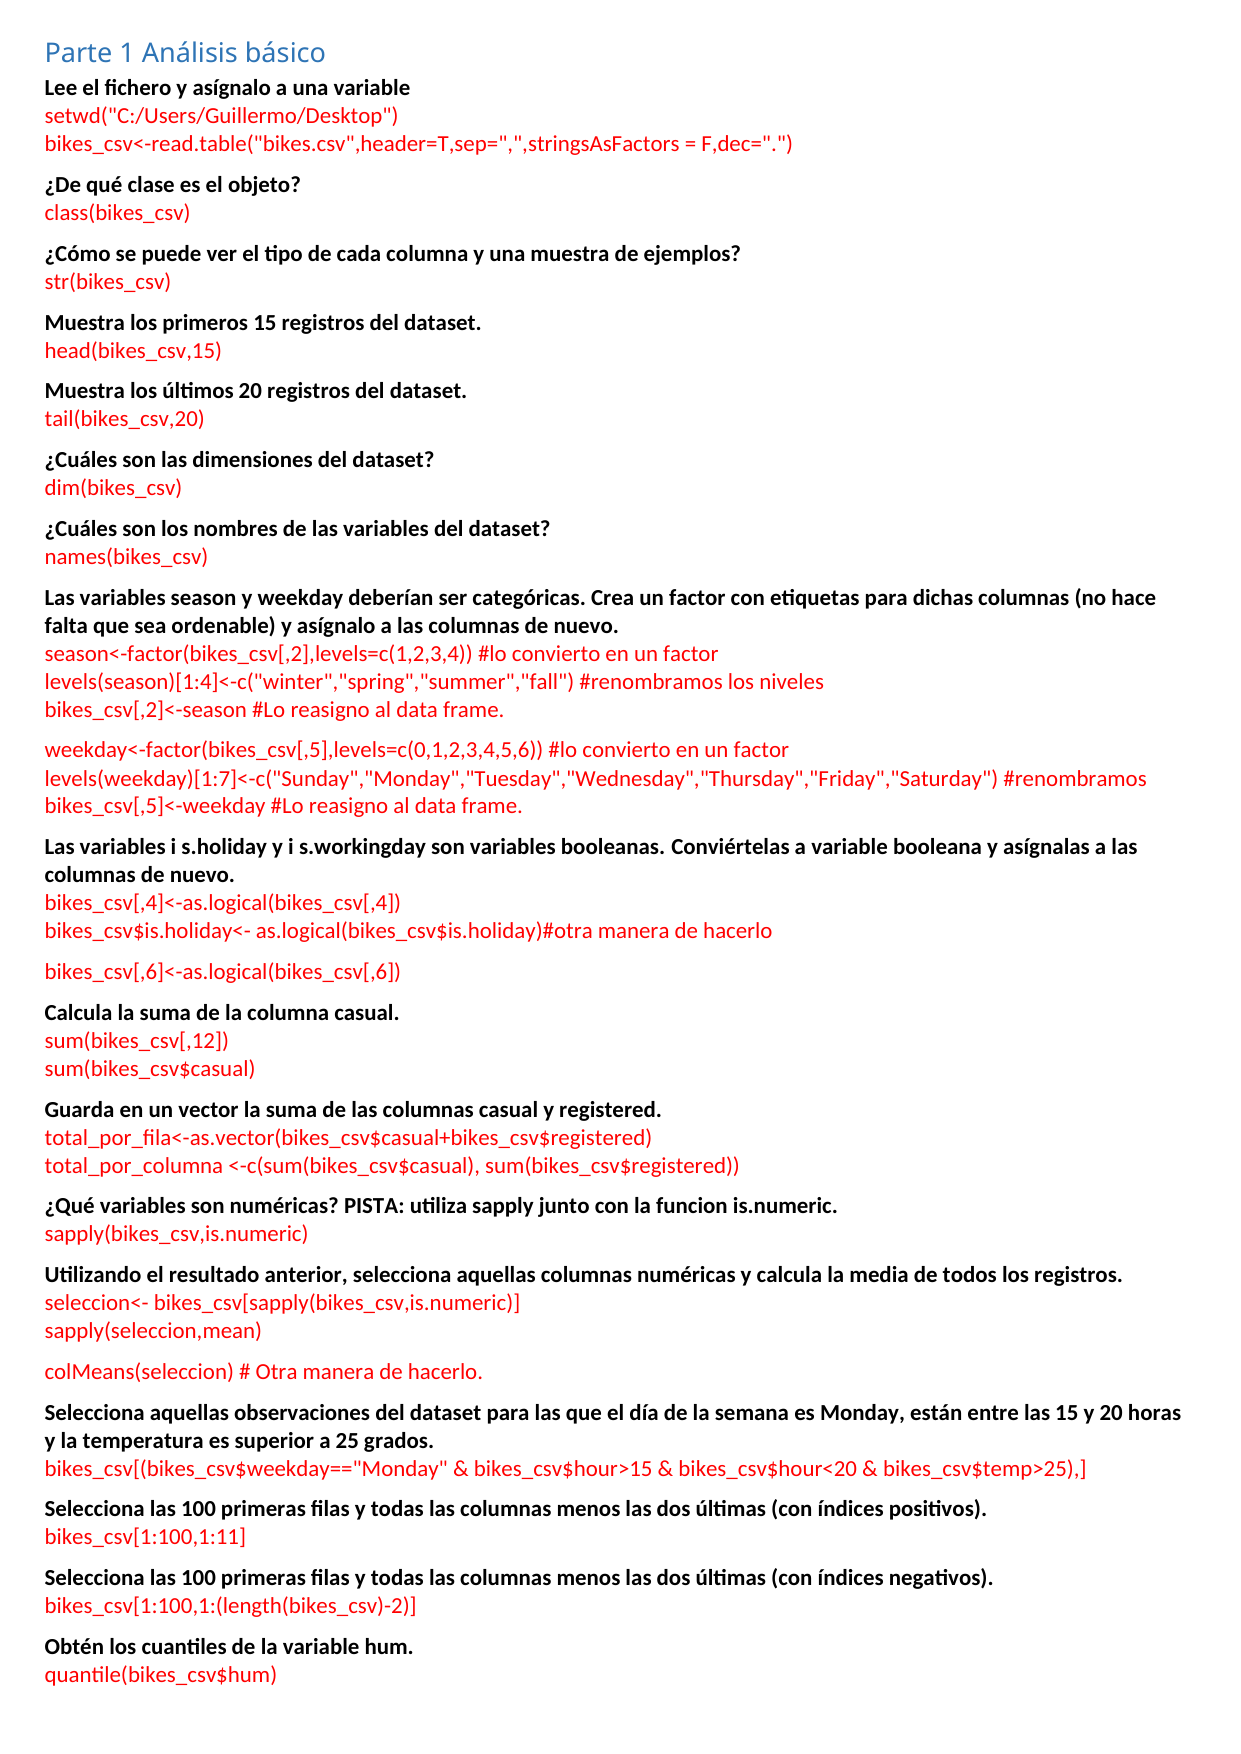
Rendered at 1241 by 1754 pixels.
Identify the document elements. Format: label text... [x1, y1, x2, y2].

text Muestra los primeros 15 registros del dataset. [44, 308, 1196, 336]
text bikes_csv[,4]<-as.logical(bikes_csv[,4]) [44, 888, 1196, 916]
text ¿Cuáles son los nombres de las variables del dataset? [44, 514, 1196, 542]
text head(bikes_csv,15) [44, 336, 1196, 364]
text Selecciona las 100 primeras filas y todas las columnas menos las dos últimas (con índices positivos). [44, 1494, 1196, 1522]
text seleccion<- bikes_csv[sapply(bikes_csv,is.numeric)] [44, 1288, 1196, 1316]
text sum(bikes_csv$casual) [44, 1054, 1196, 1082]
text bikes_csv[(bikes_csv$weekday=="Monday" & bikes_csv$hour>15 & bikes_csv$hour<20 & bikes_csv$temp>25),] [44, 1454, 1196, 1482]
text sapply(seleccion,mean) [44, 1316, 1196, 1344]
text ¿Cómo se puede ver el tipo de cada columna y una muestra de ejemplos? [44, 239, 1196, 267]
text dim(bikes_csv) [44, 473, 1196, 501]
text total_por_fila<-as.vector(bikes_csv$casual+bikes_csv$registered) [44, 1123, 1196, 1151]
text Guarda en un vector la suma de las columnas casual y registered. [44, 1095, 1196, 1123]
text colMeans(seleccion) # Otra manera de hacerlo. [44, 1357, 1196, 1385]
text Selecciona aquellas observaciones del dataset para las que el día de la semana es Monday, están entre las 15 y 20 horas y la temperatura es superior a 25 grados. [44, 1398, 1196, 1454]
text bikes_csv[,2]<-season #Lo reasigno al data frame. [44, 695, 1196, 723]
text total_por_columna <-c(sum(bikes_csv$casual), sum(bikes_csv$registered)) [44, 1151, 1196, 1179]
text setwd("C:/Users/Guillermo/Desktop") [44, 102, 1196, 129]
text tail(bikes_csv,20) [44, 404, 1196, 433]
text Lee el fichero y asígnalo a una variable [44, 73, 1196, 102]
text ¿Cuáles son las dimensiones del dataset? [44, 445, 1196, 473]
text Utilizando el resultado anterior, selecciona aquellas columnas numéricas y calcula la media de todos los registros. [44, 1260, 1196, 1288]
text bikes_csv<-read.table("bikes.csv",header=T,sep=",",stringsAsFactors = F,dec=".") [44, 129, 1196, 158]
text sum(bikes_csv[,12]) [44, 1026, 1196, 1054]
text season<-factor(bikes_csv[,2],levels=c(1,2,3,4)) #lo convierto en un factor [44, 639, 1196, 667]
text bikes_csv[1:100,1:11] [44, 1522, 1196, 1551]
text levels(weekday)[1:7]<-c("Sunday","Monday","Tuesday","Wednesday","Thursday","Friday","Saturday") #renombramos bikes_csv[,5]<-weekday #Lo reasigno al data frame. [44, 764, 1196, 820]
text Obtén los cuantiles de la variable hum. [44, 1632, 1196, 1660]
text bikes_csv$is.holiday<- as.logical(bikes_csv$is.holiday)#otra manera de hacerlo [44, 916, 1196, 944]
subtitle Parte 1 Análisis básico [44, 34, 1196, 71]
text str(bikes_csv) [44, 267, 1196, 295]
text Las variables i s.holiday y i s.workingday son variables booleanas. Conviértelas a variable booleana y asígnalas a las columnas de nuevo. [44, 832, 1196, 888]
text Las variables season y weekday deberían ser categóricas. Crea un factor con etiquetas para dichas columnas (no hace falta que sea ordenable) y asígnalo a las columnas de nuevo. [44, 583, 1196, 639]
text bikes_csv[,6]<-as.logical(bikes_csv[,6]) [44, 957, 1196, 985]
text names(bikes_csv) [44, 542, 1196, 570]
text weekday<-factor(bikes_csv[,5],levels=c(0,1,2,3,4,5,6)) #lo convierto en un factor [44, 736, 1196, 764]
text Selecciona las 100 primeras filas y todas las columnas menos las dos últimas (con índices negativos). [44, 1563, 1196, 1591]
text class(bikes_csv) [44, 198, 1196, 226]
text bikes_csv[1:100,1:(length(bikes_csv)-2)] [44, 1591, 1196, 1619]
text Calcula la suma de la columna casual. [44, 998, 1196, 1026]
text ¿Qué variables son numéricas? PISTA: utiliza sapply junto con la funcion is.numeric. [44, 1191, 1196, 1219]
text Muestra los últimos 20 registros del dataset. [44, 377, 1196, 404]
text ¿De qué clase es el objeto? [44, 170, 1196, 198]
text levels(season)[1:4]<-c("winter","spring","summer","fall") #renombramos los niveles [44, 667, 1196, 695]
text quantile(bikes_csv$hum) [44, 1660, 1196, 1688]
text sapply(bikes_csv,is.numeric) [44, 1219, 1196, 1247]
